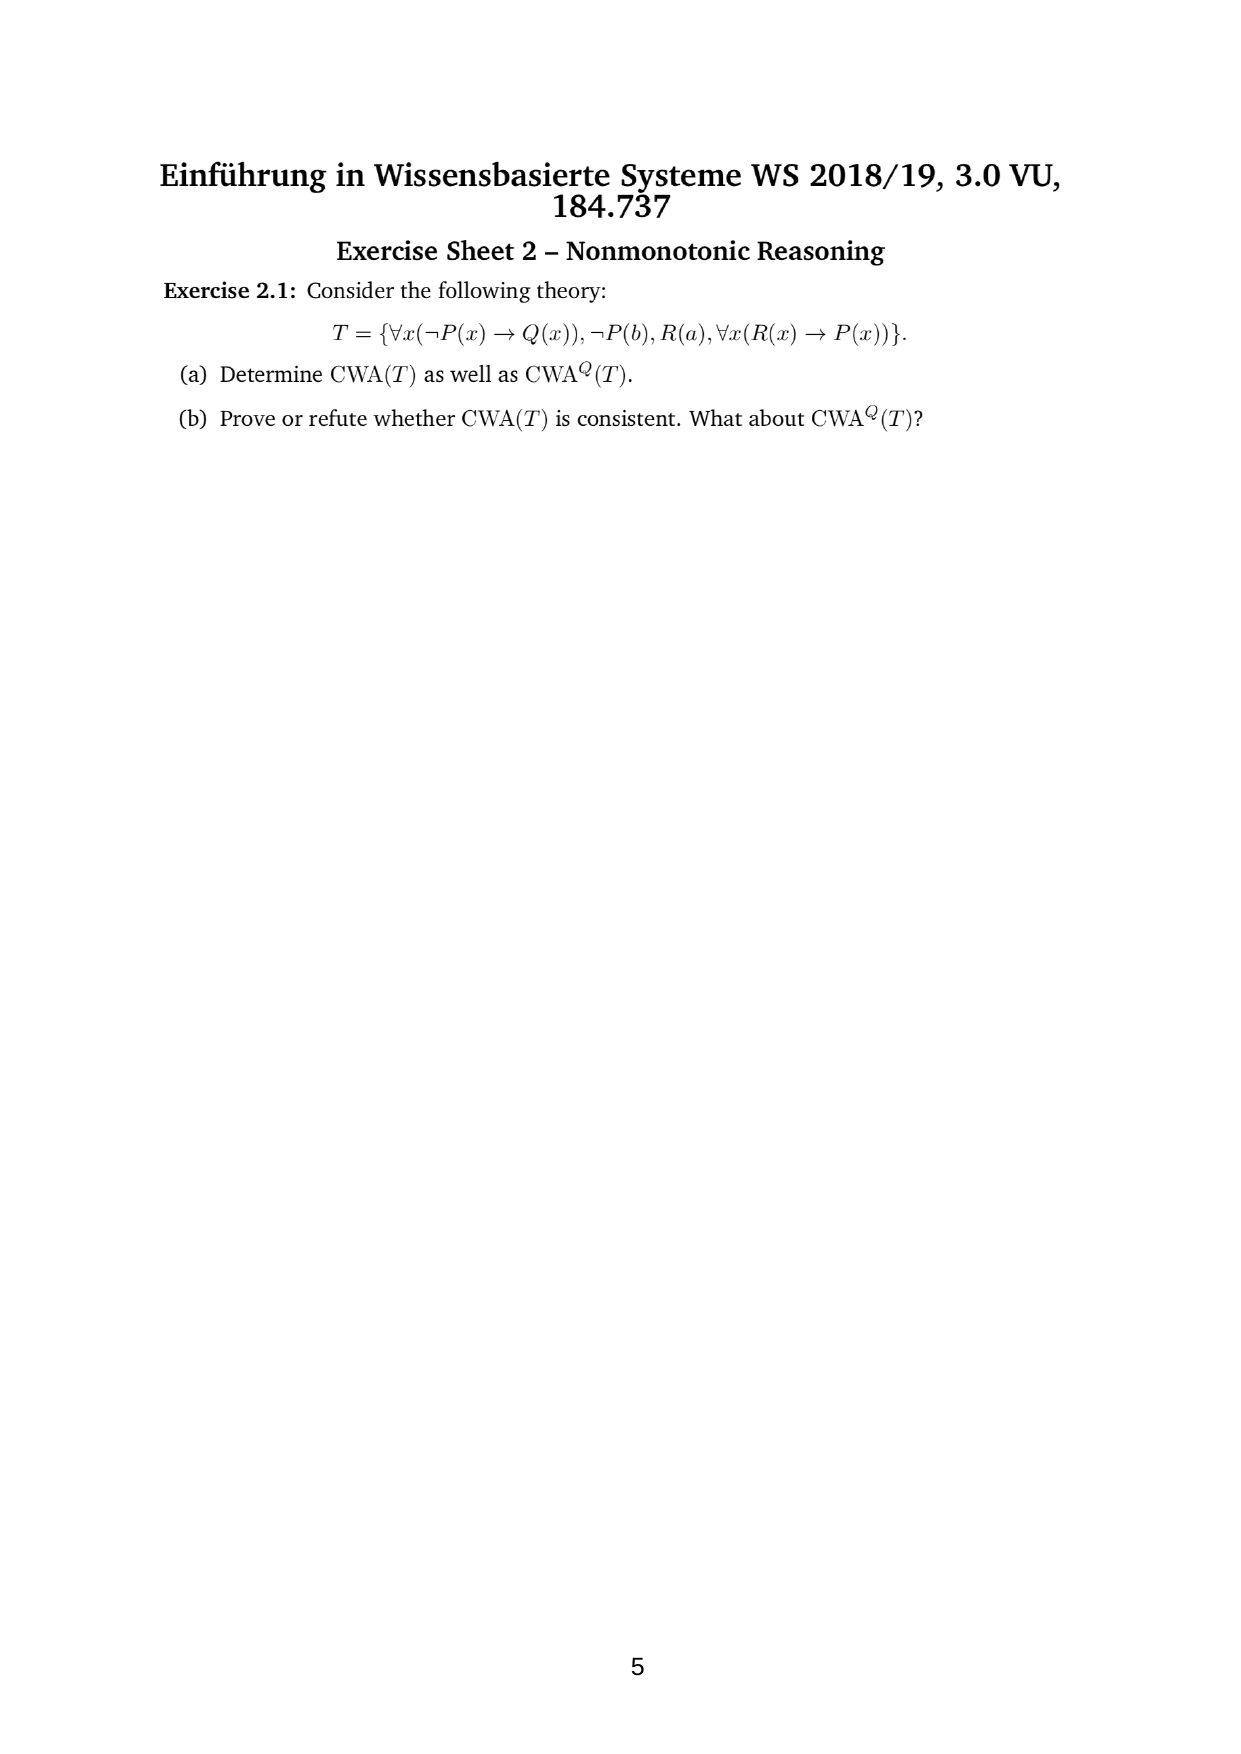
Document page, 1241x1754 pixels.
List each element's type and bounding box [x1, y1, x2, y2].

picture [150, 150, 1090, 452]
